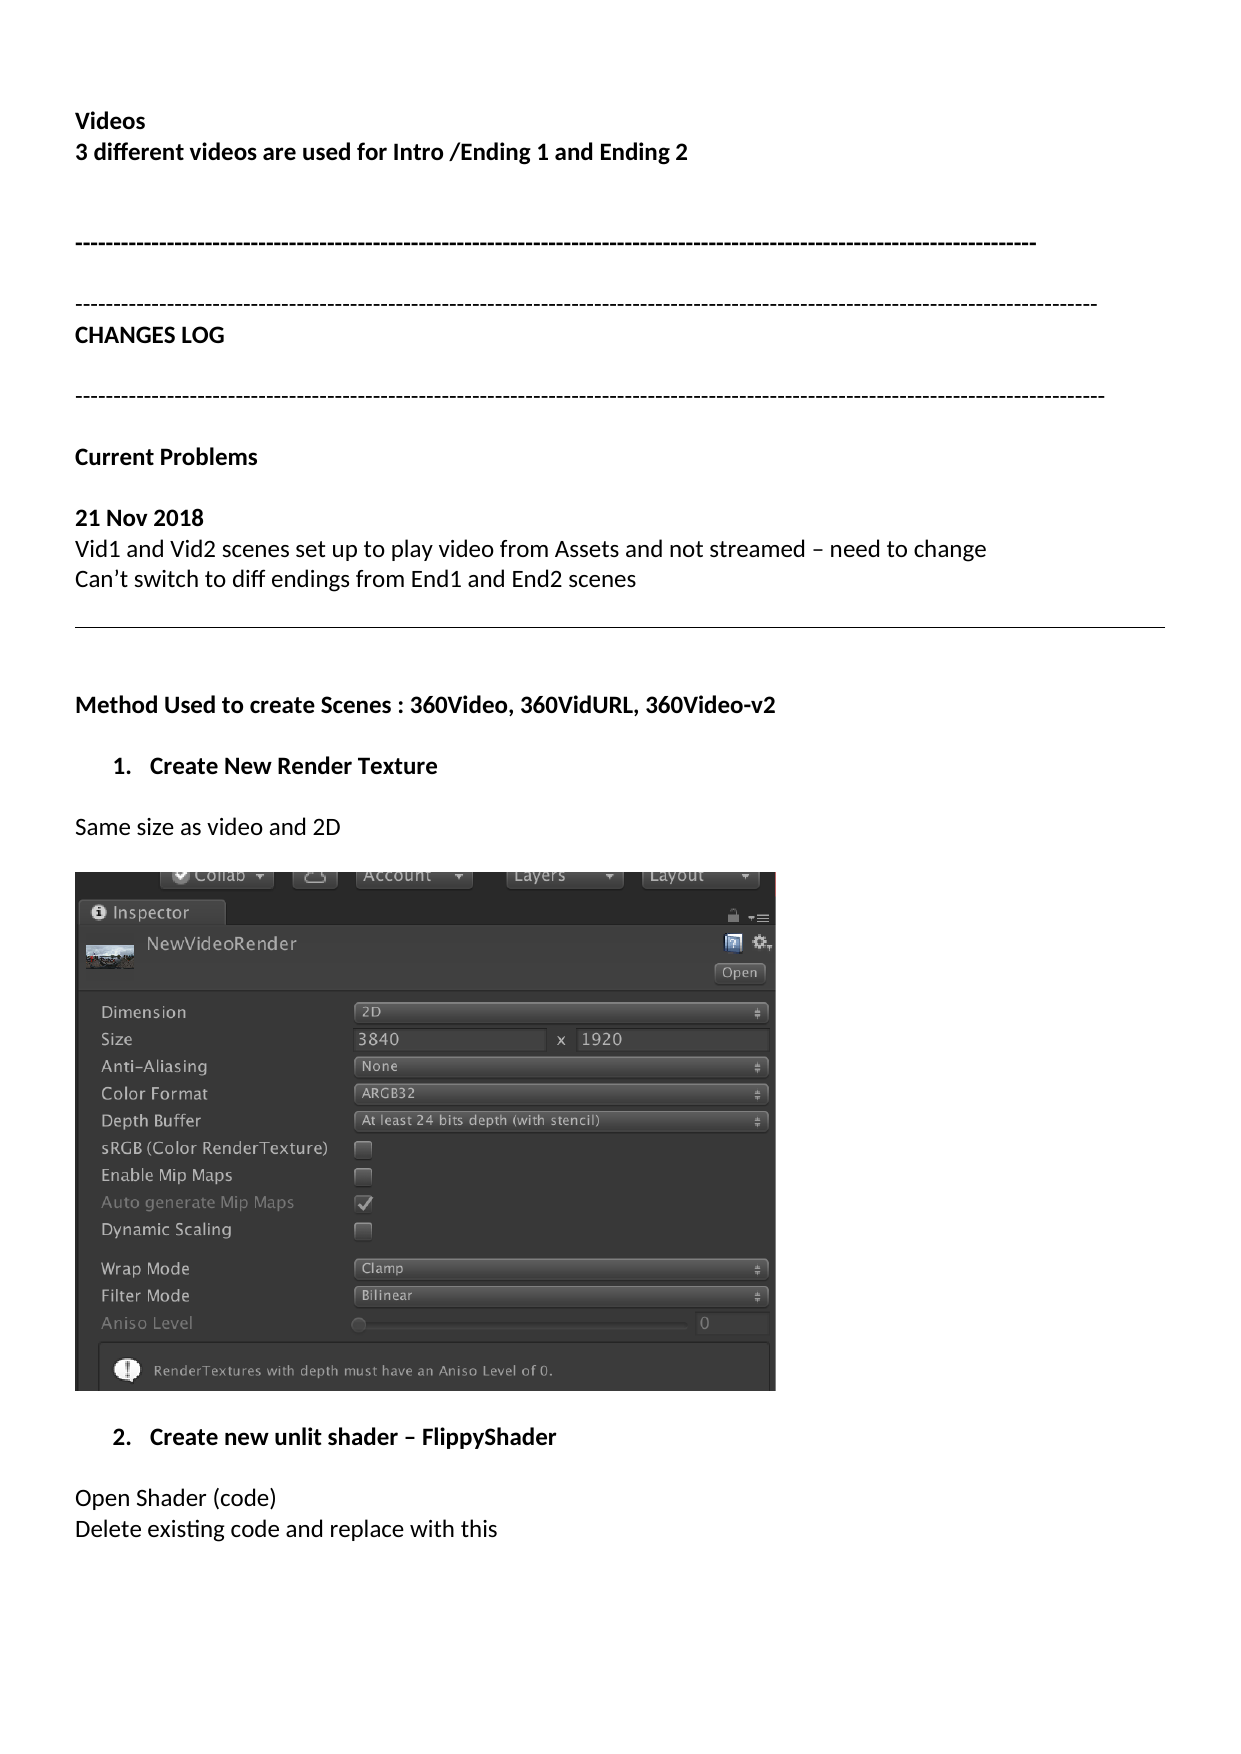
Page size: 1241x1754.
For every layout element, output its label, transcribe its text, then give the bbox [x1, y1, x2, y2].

text CHANGES LOG [75, 319, 1165, 350]
text ------------------------------------------------------------------------------------------------------------------------------ [75, 228, 1165, 258]
text 21 Nov 2018 [75, 502, 1165, 533]
text Can’t switch to diff endings from End1 and End2 scenes [75, 563, 1165, 594]
text Open Shader (code) [75, 1482, 1165, 1513]
list Create New Render Texture [112, 750, 1165, 781]
picture [75, 872, 776, 1391]
list Create new unlit shader – FlippyShader [112, 1421, 1165, 1452]
text Delete existing code and replace with this [75, 1513, 1165, 1543]
text Method Used to create Scenes : 360Video, 360VidURL, 360Video-v2 [75, 689, 1165, 719]
text Same size as video and 2D [75, 811, 1165, 842]
text 3 different videos are used for Intro /Ending 1 and Ending 2 [75, 136, 1165, 167]
text --------------------------------------------------------------------------------------------------------------------------------------- [75, 380, 1165, 411]
text -------------------------------------------------------------------------------------------------------------------------------------- [75, 289, 1165, 319]
text Vid1 and Vid2 scenes set up to play video from Assets and not streamed – need to change [75, 533, 1165, 563]
text Videos [75, 106, 1165, 136]
text Current Problems [75, 441, 1165, 472]
